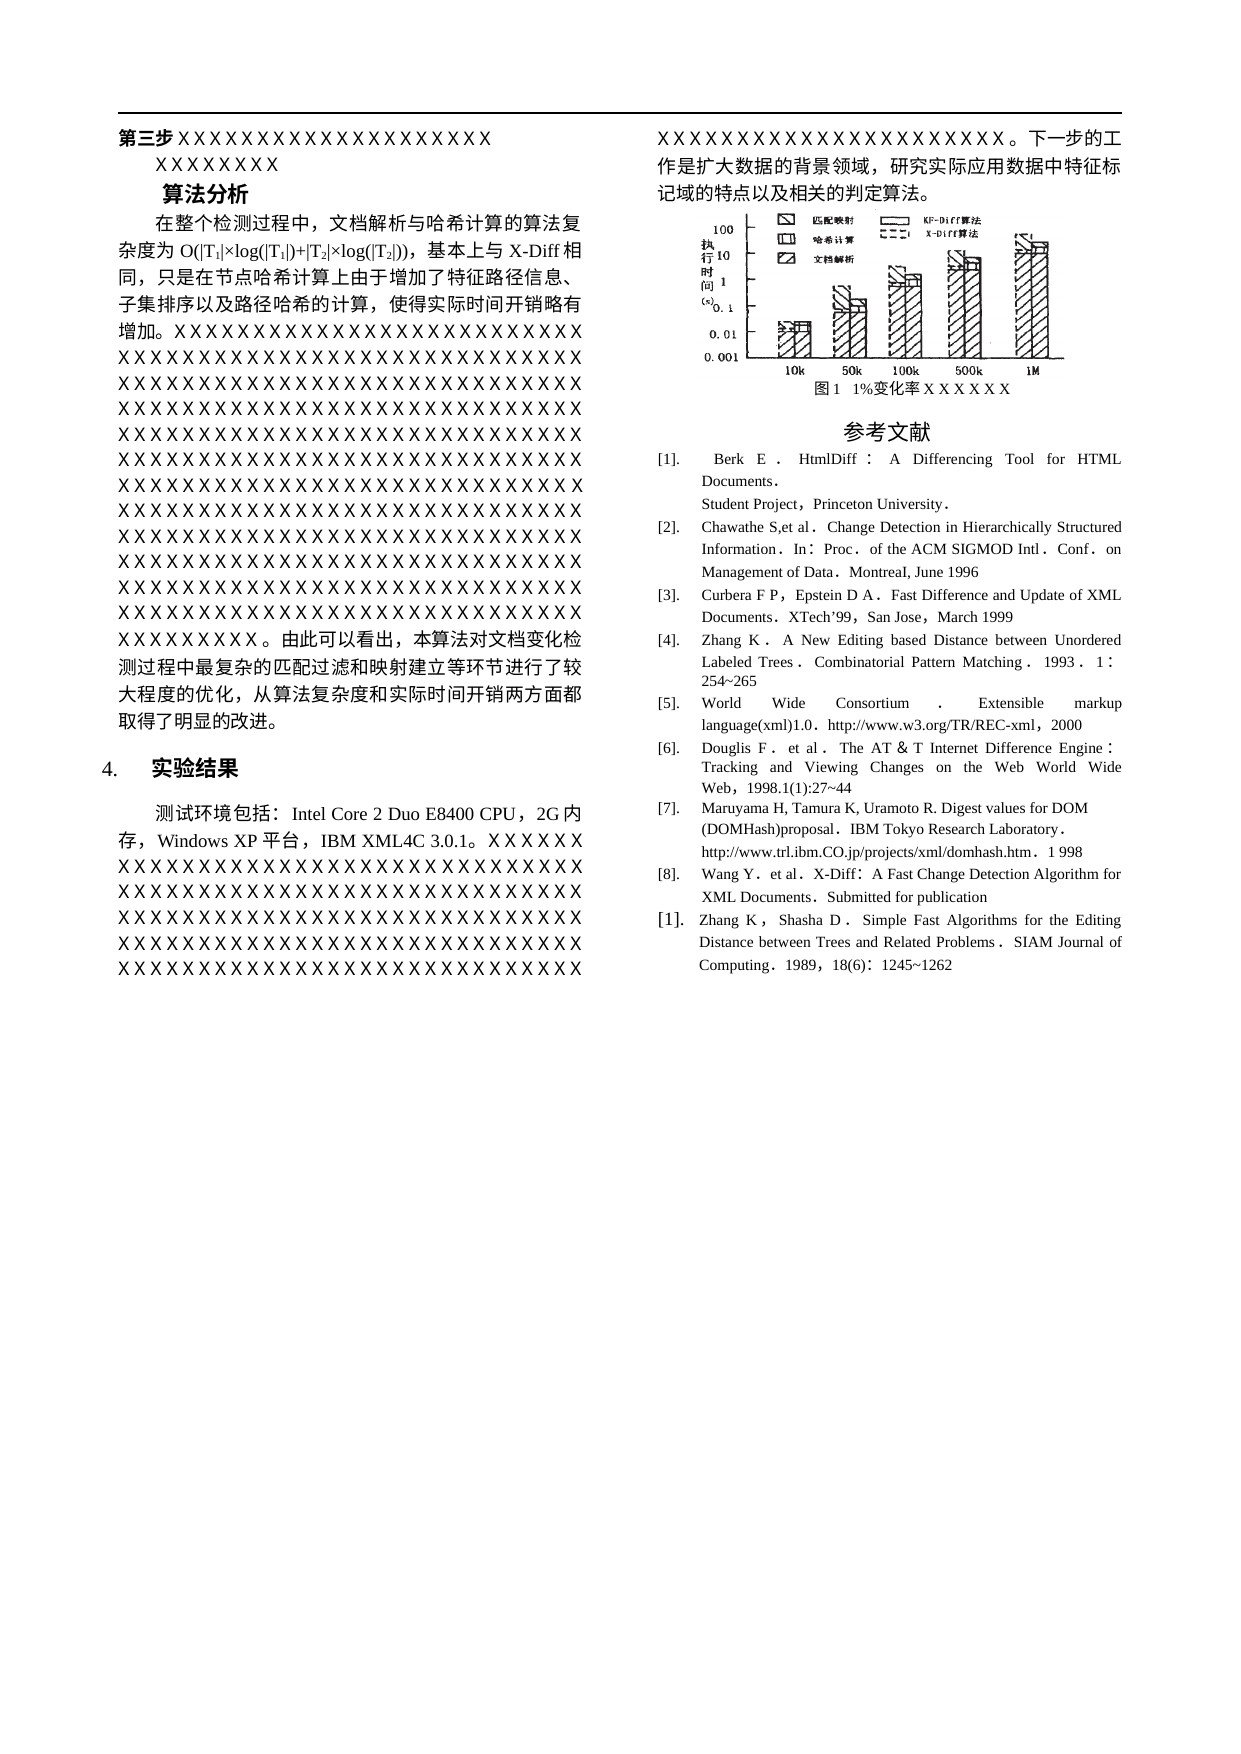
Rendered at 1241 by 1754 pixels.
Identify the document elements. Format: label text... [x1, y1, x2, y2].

text 参考文献 [658, 414, 1122, 446]
list Wang Y．et al．X-Diff：A Fast Change Detection Algorithm for XML Documents．Submitted for publication [658, 862, 1122, 907]
list Zhang K，Shasha D．Simple Fast Algorithms for the Editing Distance between Trees and Related Problems．SIAM Journal of Computing．1989，18(6)：1245~1262 [658, 907, 1122, 974]
list Curbera F P，Epstein D A．Fast Difference and Update of XML Documents．XTech’99，San Jose，March 1999 [658, 582, 1122, 627]
text 图1 1%变化率X X X X X X [658, 376, 1122, 399]
list http://www.trl.ibm.CO.jp/projects/xml/domhash.htm．1 998 [701, 839, 1122, 862]
text 测试环境包括：Intel Core 2 Duo E8400 CPU，2G内存，Windows XP平台，IBM XML4C 3.0.1。X X X X X X X X X X X X X X X X X X X X X X X X X X X X X X X X X X X X X X X X X X X X X X X X X X X X X X X X X X X X X X X X X X X X X X X X X X X X X X X X X X X X X X X X X X X X X X X X X X X X X X X X X X X X X X X X X X X X X X X X X X X X X X X X X X X X X X X X X X X X X X X X X X X X X X X X X X X X X X X X X X X X X X X X X X X X X 。下一步的工作是扩大数据的背景领域，研究实际应用数据中特征标记域的特点以及相关的判定算法。 [118, 799, 583, 981]
list Douglis F．et al．The AT＆T Internet Difference Engine：Tracking and Viewing Changes on the Web World Wide Web，1998.1(1):27~44 [658, 735, 1122, 798]
text 测试环境包括：Intel Core 2 Duo E8400 CPU，2G内存，Windows XP平台，IBM XML4C 3.0.1。X X X X X X X X X X X X X X X X X X X X X X X X X X X X X X X X X X X X X X X X X X X X X X X X X X X X X X X X X X X X X X X X X X X X X X X X X X X X X X X X X X X X X X X X X X X X X X X X X X X X X X X X X X X X X X X X X X X X X X X X X X X X X X X X X X X X X X X X X X X X X X X X X X X X X X X X X X X X X X X X X X X X X X X X X X X X X 。下一步的工作是扩大数据的背景领域，研究实际应用数据中特征标记域的特点以及相关的判定算法。 [658, 124, 1122, 206]
text 第三步X X X X X X X X X X X X X X X X X X X X [118, 124, 583, 151]
list World Wide Consortium．Extensible markup language(xml)1.0．http://www.w3.org/TR/REC-xml，2000 [658, 690, 1122, 735]
list Zhang K．A New Editing based Distance between Unordered Labeled Trees．Combinatorial Pattern Matching．1993．1：254~265 [658, 627, 1122, 690]
text Student Project，Princeton University． [658, 491, 1122, 514]
text 算法分析 [118, 177, 583, 208]
subtitle 实验结果 [118, 751, 583, 782]
text 在整个检测过程中，文档解析与哈希计算的算法复杂度为O(|T1|×log(|T1|)+|T2|×log(|T2|))，基本上与X-Diff相同，只是在节点哈希计算上由于增加了特征路径信息、子集排序以及路径哈希的计算，使得实际时间开销略有增加。X X X X X X X X X X X X X X X X X X X X X X X X X X X X X X X X X X X X X X X X X X X X X X X X X X X X X X X X X X X X X X X X X X X X X X X X X X X X X X X X X X X X X X X X X X X X X X X X X X X X X X X X X X X X X X X X X X X X X X X X X X X X X X X X X X X X X X X X X X X X X X X X X X X X X X X X X X X X X X X X X X X X X X X X X X X X X X X X X X X X X X X X X X X X X X X X X X X X X X X X X X X X X X X X X X X X X X X X X X X X X X X X X X X X X X X X X X X X X X X X X X X X X X X X X X X X X X X X X X X X X X X X X X X X X X X X X X X X X X X X X X X X X X X X X X X X X X X X X X X X X X X X X X X X X X X X X X X X X X X X X X X X X X X X X X X X X X X X X X X X X X X X X X X X X X X X X X 。由此可以看出，本算法对文档变化检测过程中最复杂的匹配过滤和映射建立等环节进行了较大程度的优化，从算法复杂度和实际时间开销两方面都取得了明显的改进。 [118, 208, 583, 734]
list Maruyama H, Tamura K, Uramoto R. Digest values for DOM [658, 798, 1122, 816]
text X X X X X X X X [118, 151, 583, 177]
list Chawathe S,et al．Change Detection in Hierarchically Structured Information．In：Proc．of the ACM SIGMOD Intl．Conf．on Management of Data．MontreaI, June 1996 [658, 514, 1122, 582]
list (DOMHash)proposal．IBM Tokyo Research Laboratory． [701, 816, 1122, 839]
list Berk E．HtmlDiff：A Differencing Tool for HTML Documents． [658, 446, 1122, 491]
